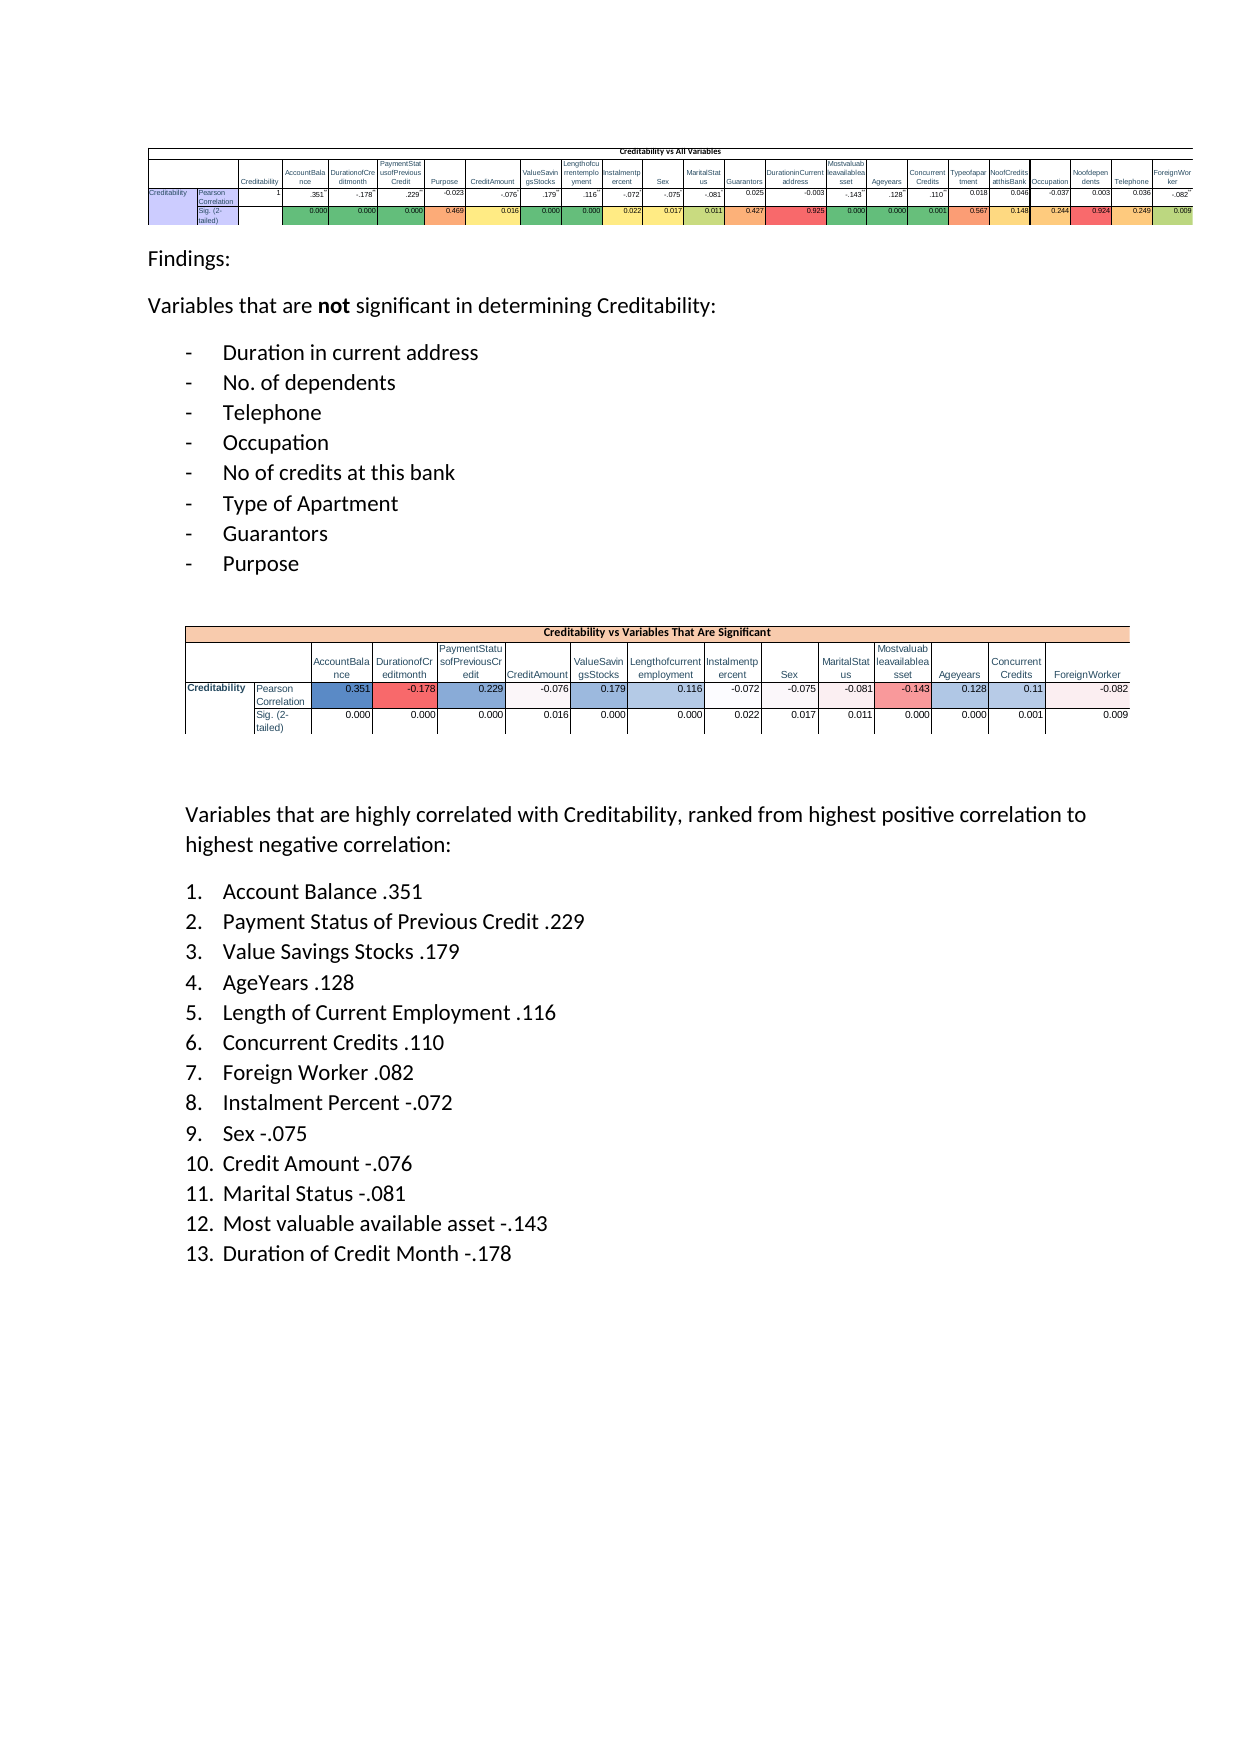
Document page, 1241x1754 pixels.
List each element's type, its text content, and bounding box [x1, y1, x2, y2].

text Variables that are not significant in determining Creditability: [148, 291, 1093, 319]
list Purpose [185, 549, 1093, 577]
list Guarantors [185, 519, 1093, 547]
list Concurrent Credits .110 [185, 1028, 1093, 1056]
list Telephone [185, 398, 1093, 426]
text Variables that are highly correlated with Creditability, ranked from highest positive correlation to highest negative correlation: [185, 800, 1093, 858]
list Value Savings Stocks .179 [185, 937, 1093, 965]
list Most valuable available asset -.143 [185, 1209, 1093, 1237]
list Account Balance .351 [185, 877, 1093, 905]
list Duration of Credit Month -.178 [185, 1239, 1093, 1267]
list Instalment Percent -.072 [185, 1088, 1093, 1116]
list Occupation [185, 428, 1093, 456]
list Length of Current Employment .116 [185, 998, 1093, 1026]
list No of credits at this bank [185, 458, 1093, 487]
text Findings: [148, 244, 1093, 272]
list No. of dependents [185, 368, 1093, 396]
list Sex -.075 [185, 1119, 1093, 1147]
list Marital Status -.081 [185, 1179, 1093, 1207]
list Payment Status of Previous Credit .229 [185, 907, 1093, 935]
list Foreign Worker .082 [185, 1058, 1093, 1086]
list Duration in current address [185, 338, 1093, 366]
list Credit Amount -.076 [185, 1149, 1093, 1177]
list Type of Apartment [185, 489, 1093, 517]
list AgeYears .128 [185, 968, 1093, 996]
